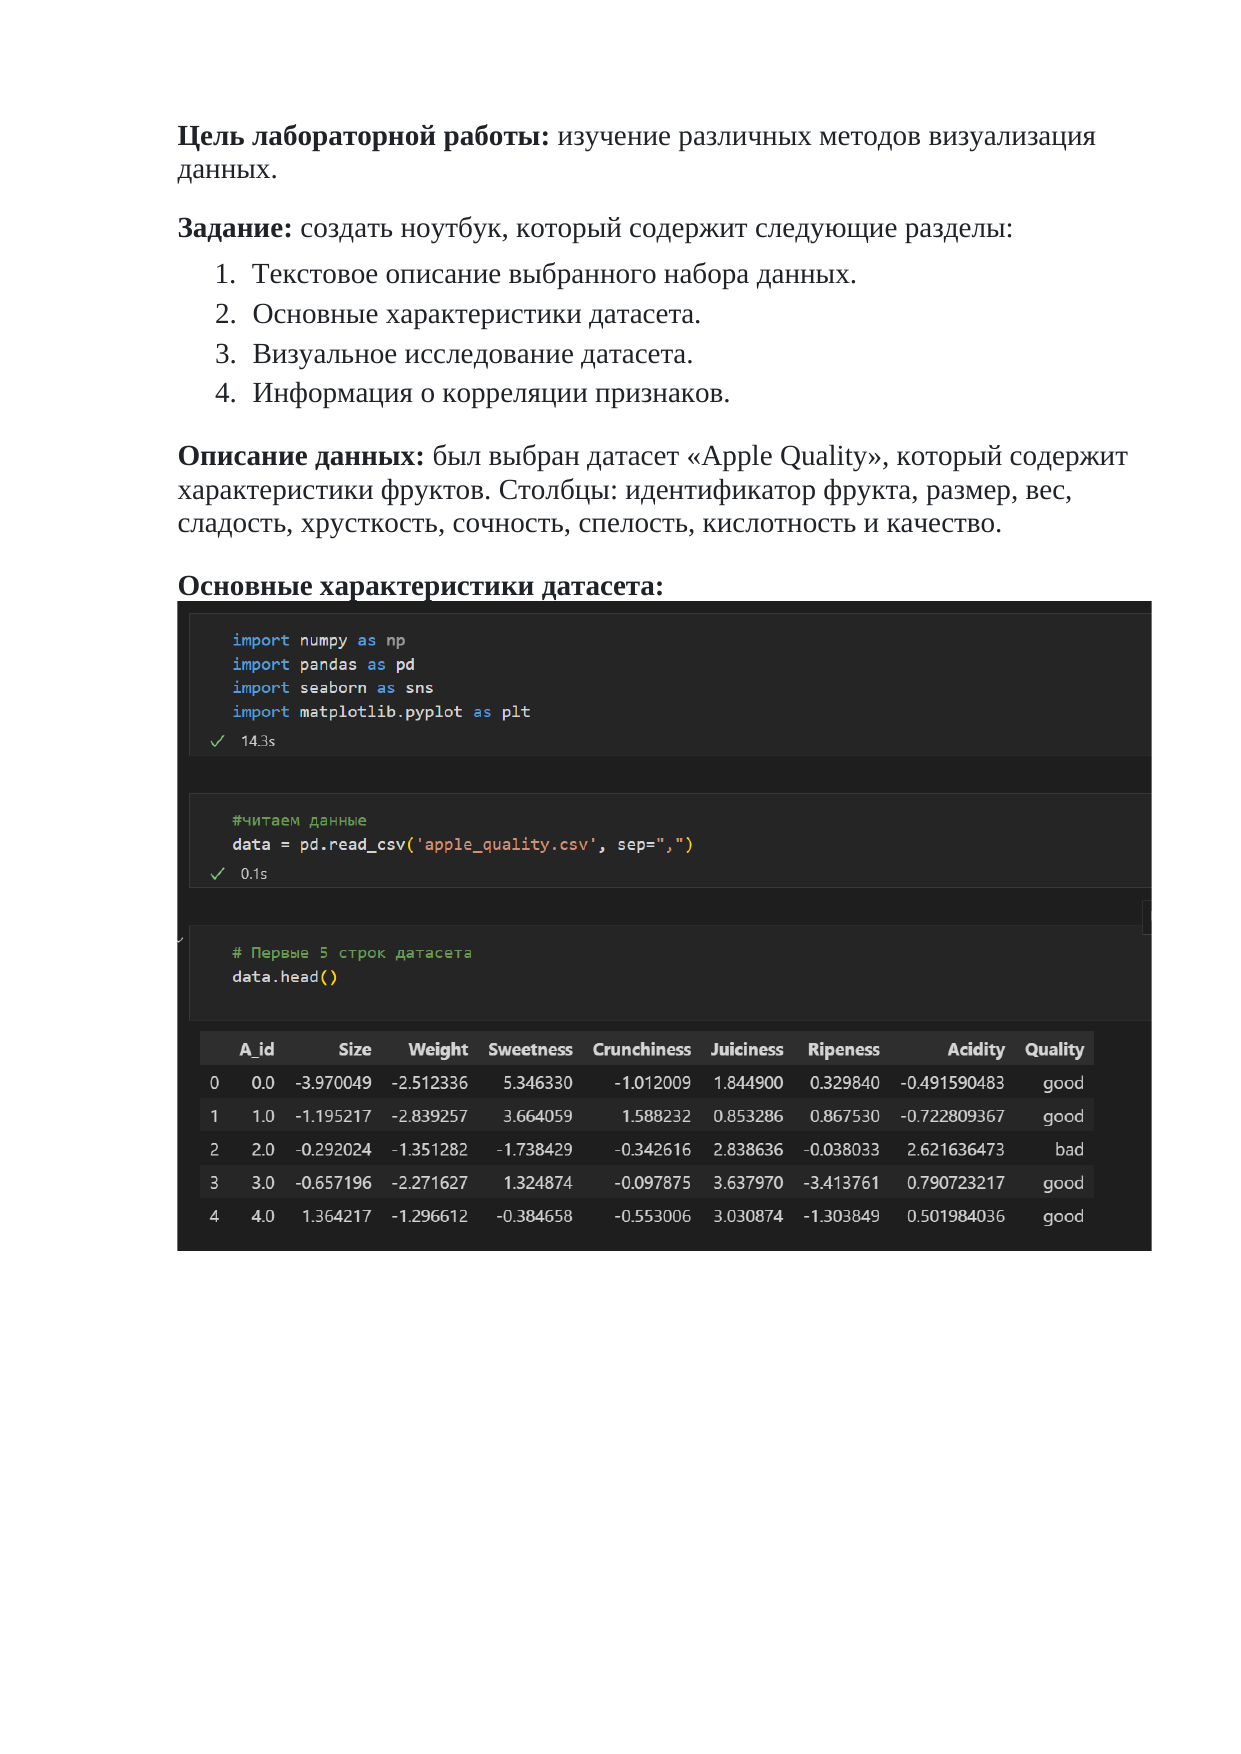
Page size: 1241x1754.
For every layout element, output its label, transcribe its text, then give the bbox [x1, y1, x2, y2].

list Текстовое описание выбранного набора данных. [214, 256, 1152, 290]
text Задание: cоздать ноутбук, который содержит следующие разделы: [177, 210, 1152, 244]
text Описание данных: был выбран датасет «Apple Quality», который содержит характеристики фруктов. Столбцы: идентификатор фрукта, размер, вес, сладость, хрусткость, сочность, спелость, кислотность и качество. [177, 438, 1152, 539]
text Основные характеристики датасета: [177, 568, 1152, 601]
picture [177, 601, 1152, 1251]
list Визуальное исследование датасета. [215, 336, 1152, 369]
text Цель лабораторной работы: изучение различных методов визуализация данных. [177, 118, 1152, 185]
list Основные характеристики датасета. [215, 296, 1152, 329]
list Информация о корреляции признаков. [215, 376, 1152, 409]
